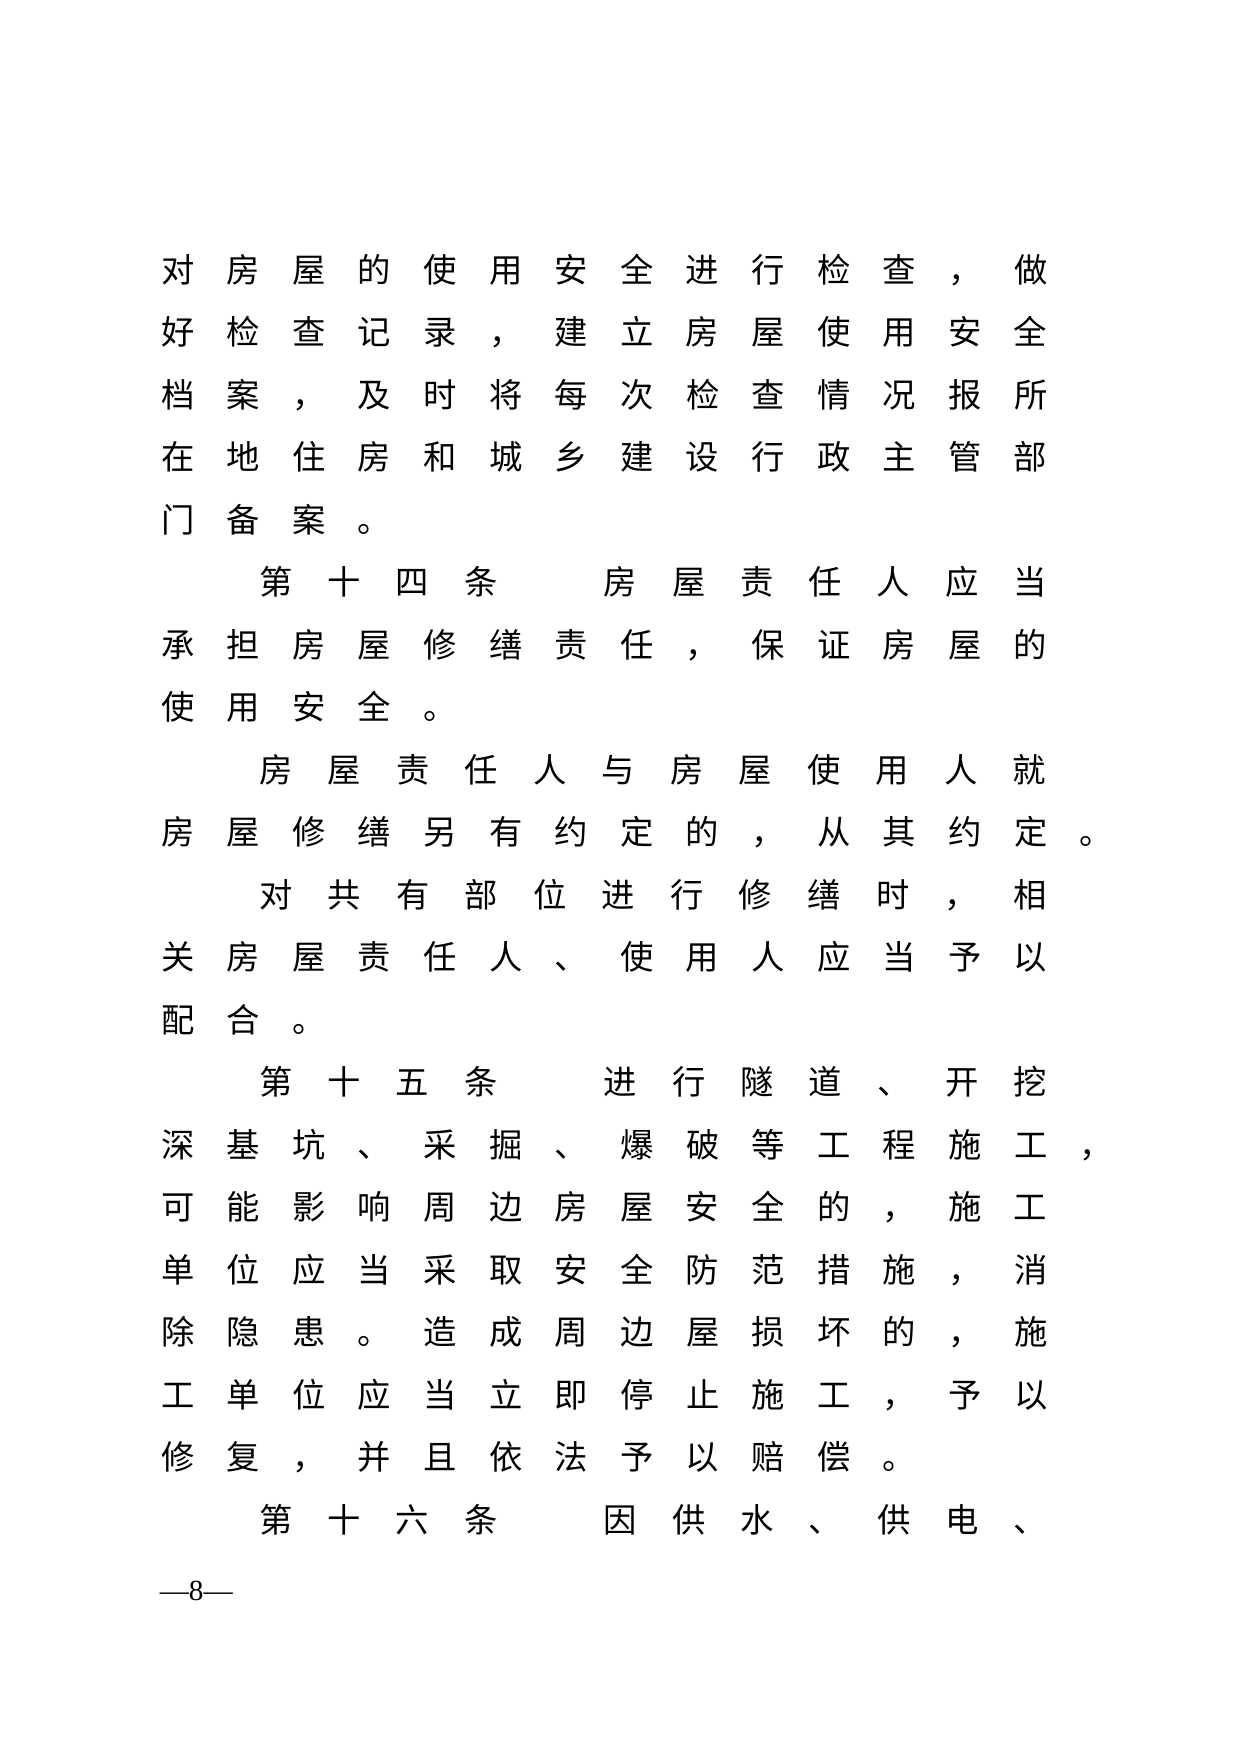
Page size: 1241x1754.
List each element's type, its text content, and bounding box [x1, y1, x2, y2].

text 第十五条 进行隧道、开挖深基坑、采掘、爆破等工程施工，可能影响周边房屋安全的，施工单位应当采取安全防范措施，消除隐患。造成周边屋损坏的，施工单位应当立即停止施工，予以修复，并且依法予以赔偿。 [161, 1049, 1079, 1486]
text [161, 236, 1079, 549]
text 对共有部位进行修缮时，相关房屋责任人、使用人应当予以配合。 [161, 861, 1079, 1049]
text 房屋责任人与房屋使用人就房屋修缮另有约定的，从其约定。 [161, 736, 1079, 861]
text 第十四条 房屋责任人应当承担房屋修缮责任，保证房屋的使用安全。 [161, 549, 1079, 736]
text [161, 1486, 1079, 1549]
